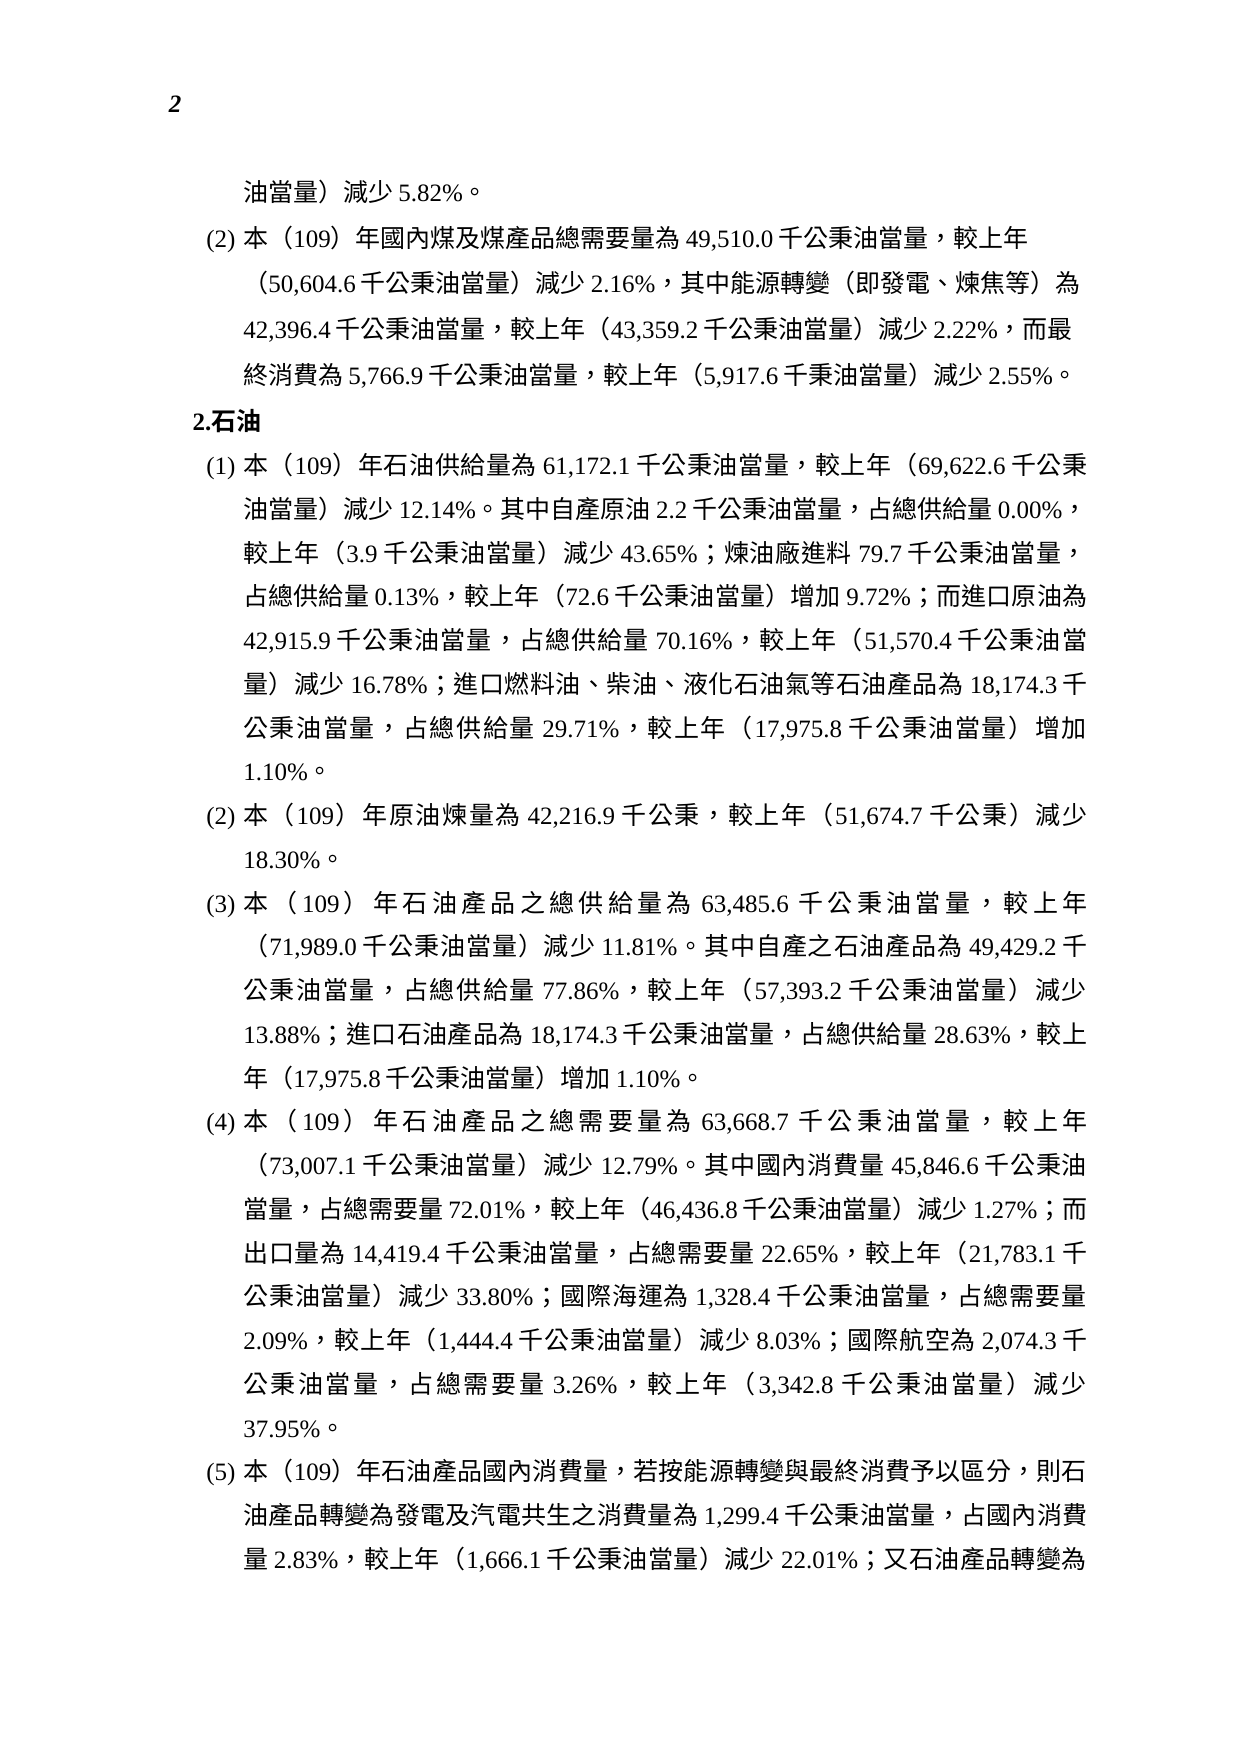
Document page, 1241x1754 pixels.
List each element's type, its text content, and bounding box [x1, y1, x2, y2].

list 本（109）年原油煉量為42,216.9千公秉，較上年（51,674.7千公秉）減少18.30%。 [206, 789, 1087, 877]
list 本（109）年石油產品之總需要量為63,668.7千公秉油當量，較上年（73,007.1千公秉油當量）減少12.79%。其中國內消費量45,846.6千公秉油當量，占總需要量72.01%，較上年（46,436.8千公秉油當量）減少1.27%；而出口量為14,419.4千公秉油當量，占總需要量22.65%，較上年（21,783.1千公秉油當量）減少33.80%；國際海運為1,328.4千公秉油當量，占總需要量2.09%，較上年（1,444.4千公秉油當量）減少8.03%；國際航空為2,074.3千公秉油當量，占總需要量3.26%，較上年（3,342.8千公秉油當量）減少37.95%。 [206, 1096, 1087, 1446]
list 本（109）年石油產品之總供給量為63,485.6千公秉油當量，較上年（71,989.0千公秉油當量）減少11.81%。其中自產之石油產品為49,429.2千公秉油當量，占總供給量77.86%，較上年（57,393.2千公秉油當量）減少13.88%；進口石油產品為18,174.3千公秉油當量，占總供給量28.63%，較上年（17,975.8千公秉油當量）增加1.10%。 [206, 877, 1087, 1096]
list 石油 [192, 394, 1087, 439]
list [206, 164, 1087, 210]
list 本（109）年國內煤及煤產品總需要量為49,510.0千公秉油當量，較上年（50,604.6千公秉油當量）減少2.16%，其中能源轉變（即發電、煉焦等）為42,396.4千公秉油當量，較上年（43,359.2千公秉油當量）減少2.22%，而最終消費為5,766.9千公秉油當量，較上年（5,917.6千秉油當量）減少2.55%。 [206, 210, 1087, 394]
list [206, 1446, 1087, 1577]
list 本（109）年石油供給量為61,172.1千公秉油當量，較上年（69,622.6千公秉油當量）減少12.14%。其中自產原油2.2千公秉油當量，占總供給量0.00%，較上年（3.9千公秉油當量）減少43.65%；煉油廠進料79.7千公秉油當量，占總供給量0.13%，較上年（72.6千公秉油當量）增加9.72%；而進口原油為42,915.9千公秉油當量，占總供給量70.16%，較上年（51,570.4千公秉油當量）減少16.78%；進口燃料油、柴油、液化石油氣等石油產品為18,174.3千公秉油當量，占總供給量29.71%，較上年（17,975.8千公秉油當量）增加1.10%。 [206, 439, 1087, 789]
